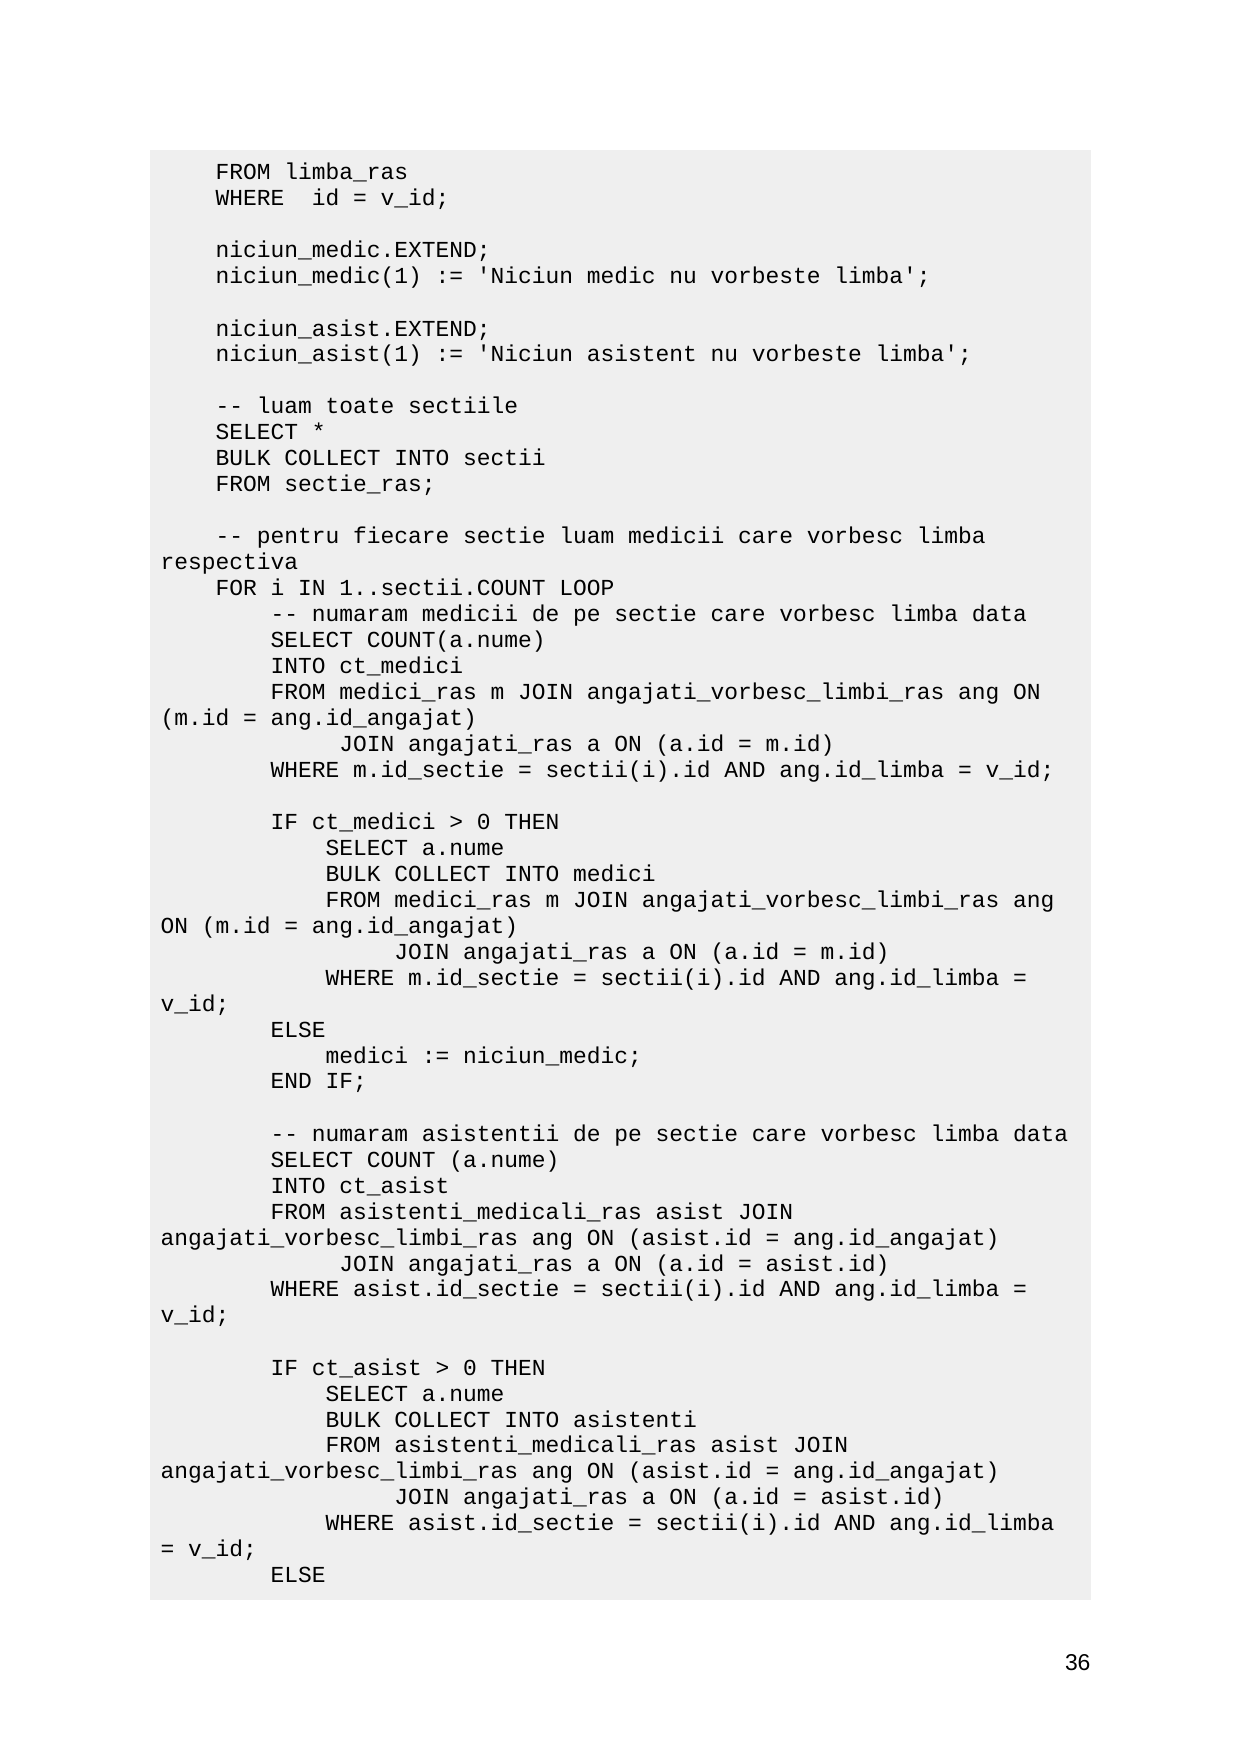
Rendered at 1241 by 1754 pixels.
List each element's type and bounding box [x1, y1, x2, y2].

table_header [150, 150, 1091, 1600]
